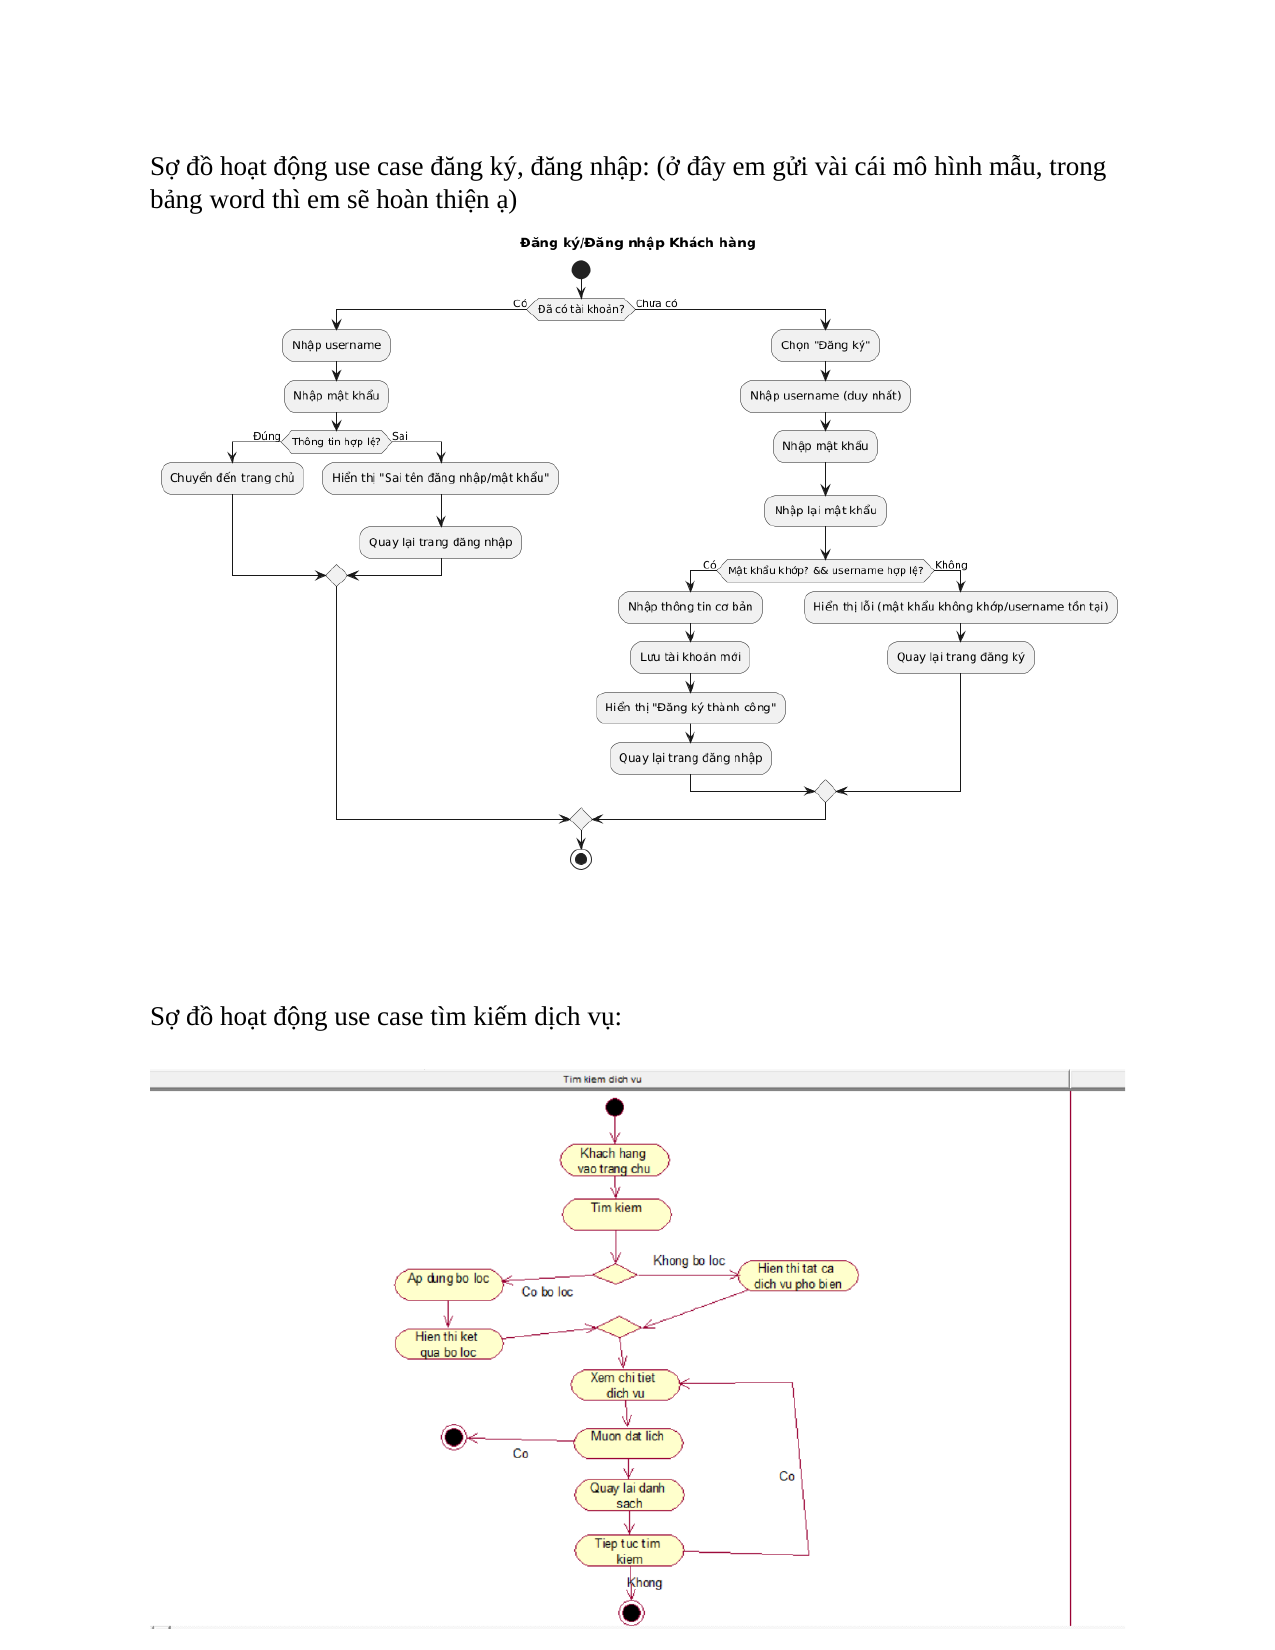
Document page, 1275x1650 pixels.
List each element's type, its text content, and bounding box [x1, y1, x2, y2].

text Sợ đồ hoạt động use case đăng ký, đăng nhập: (ở đây em gửi vài cái mô hình mẫu, trong bảng word thì em sẽ hoàn thiện ạ) [150, 150, 1125, 215]
picture [150, 216, 1125, 878]
picture [150, 1069, 1125, 1629]
text Sợ đồ hoạt động use case tìm kiếm dịch vụ: [150, 999, 1125, 1031]
